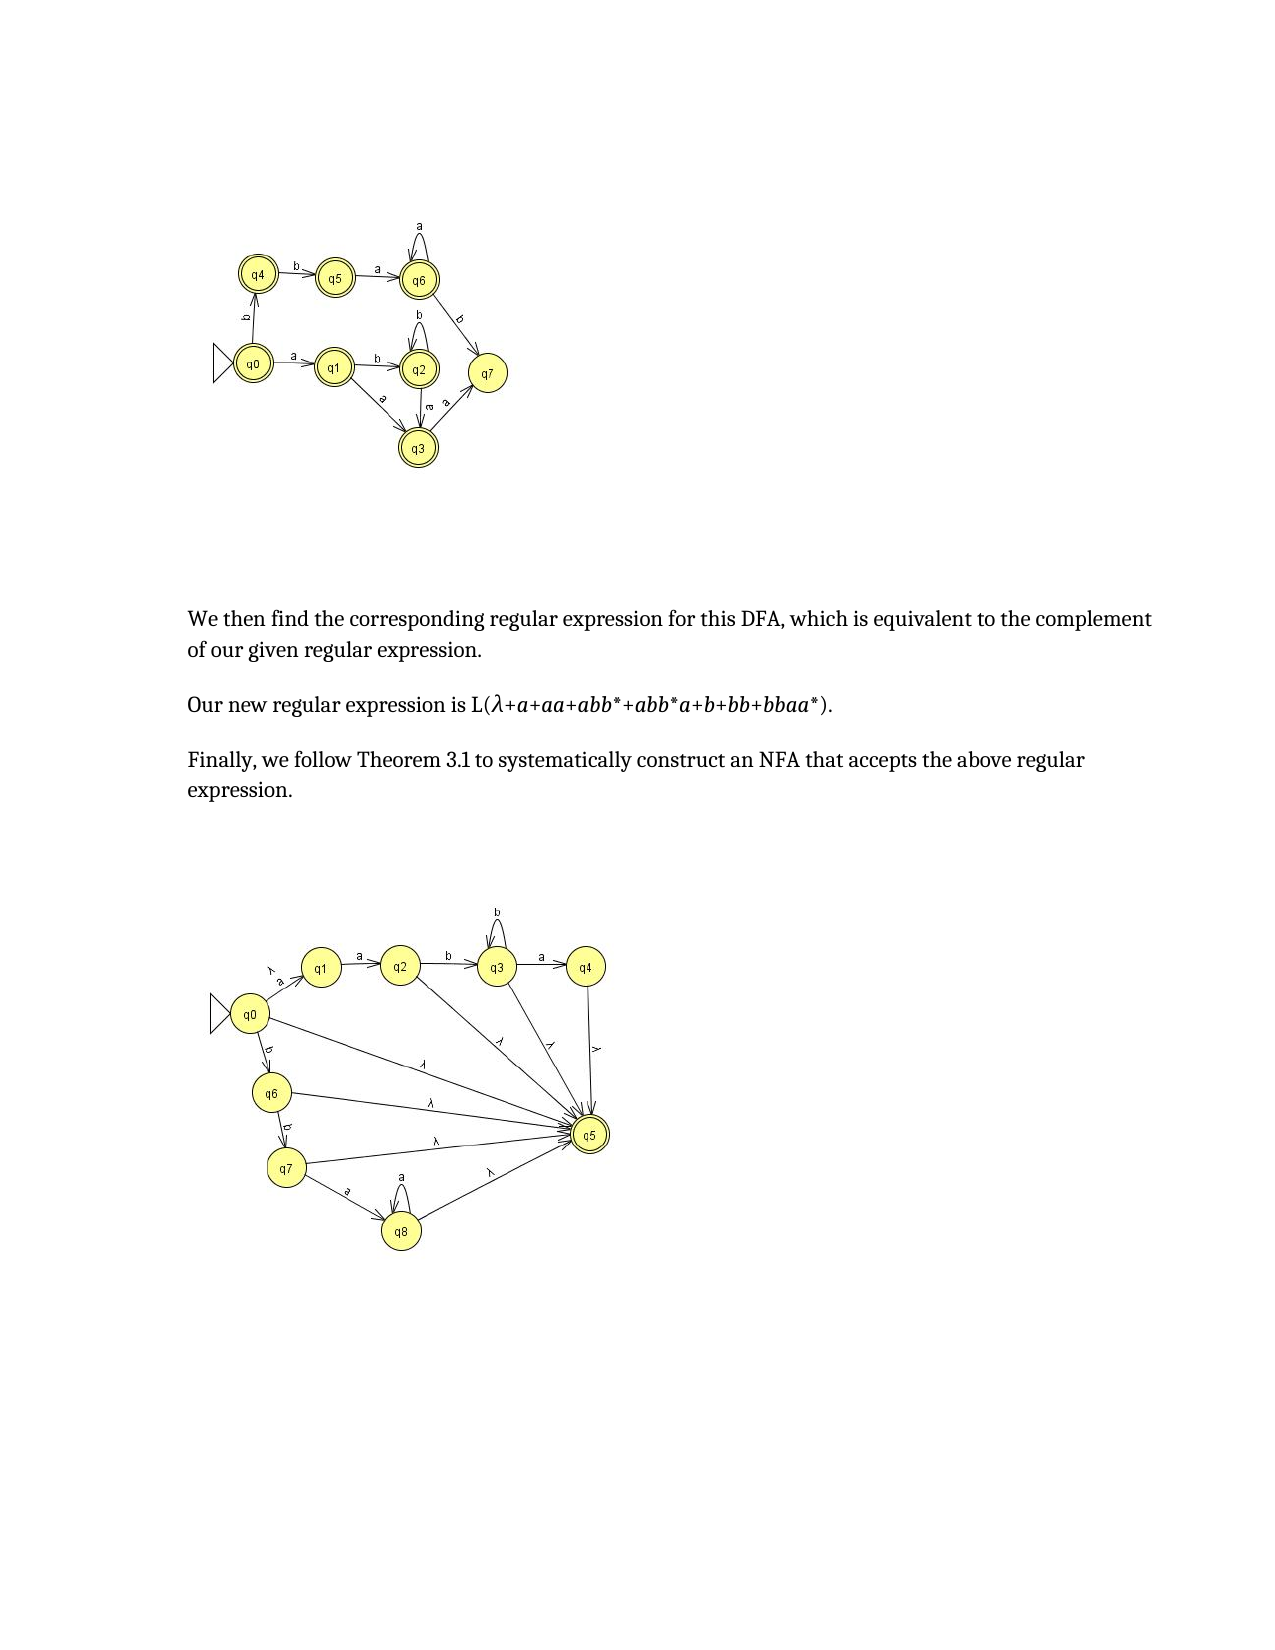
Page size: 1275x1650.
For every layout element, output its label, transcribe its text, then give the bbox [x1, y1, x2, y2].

text Our new regular expression is L(λ+a+aa+abb*+abb*a+b+bb+bbaa*). [187, 692, 1162, 718]
picture [187, 150, 993, 576]
text We then find the corresponding regular expression for this DFA, which is equivalent to the complement of our given regular expression. [187, 606, 1162, 663]
picture [187, 832, 1068, 1302]
text Finally, we follow Theorem 3.1 to systematically construct an NFA that accepts the above regular expression. [187, 747, 1162, 803]
